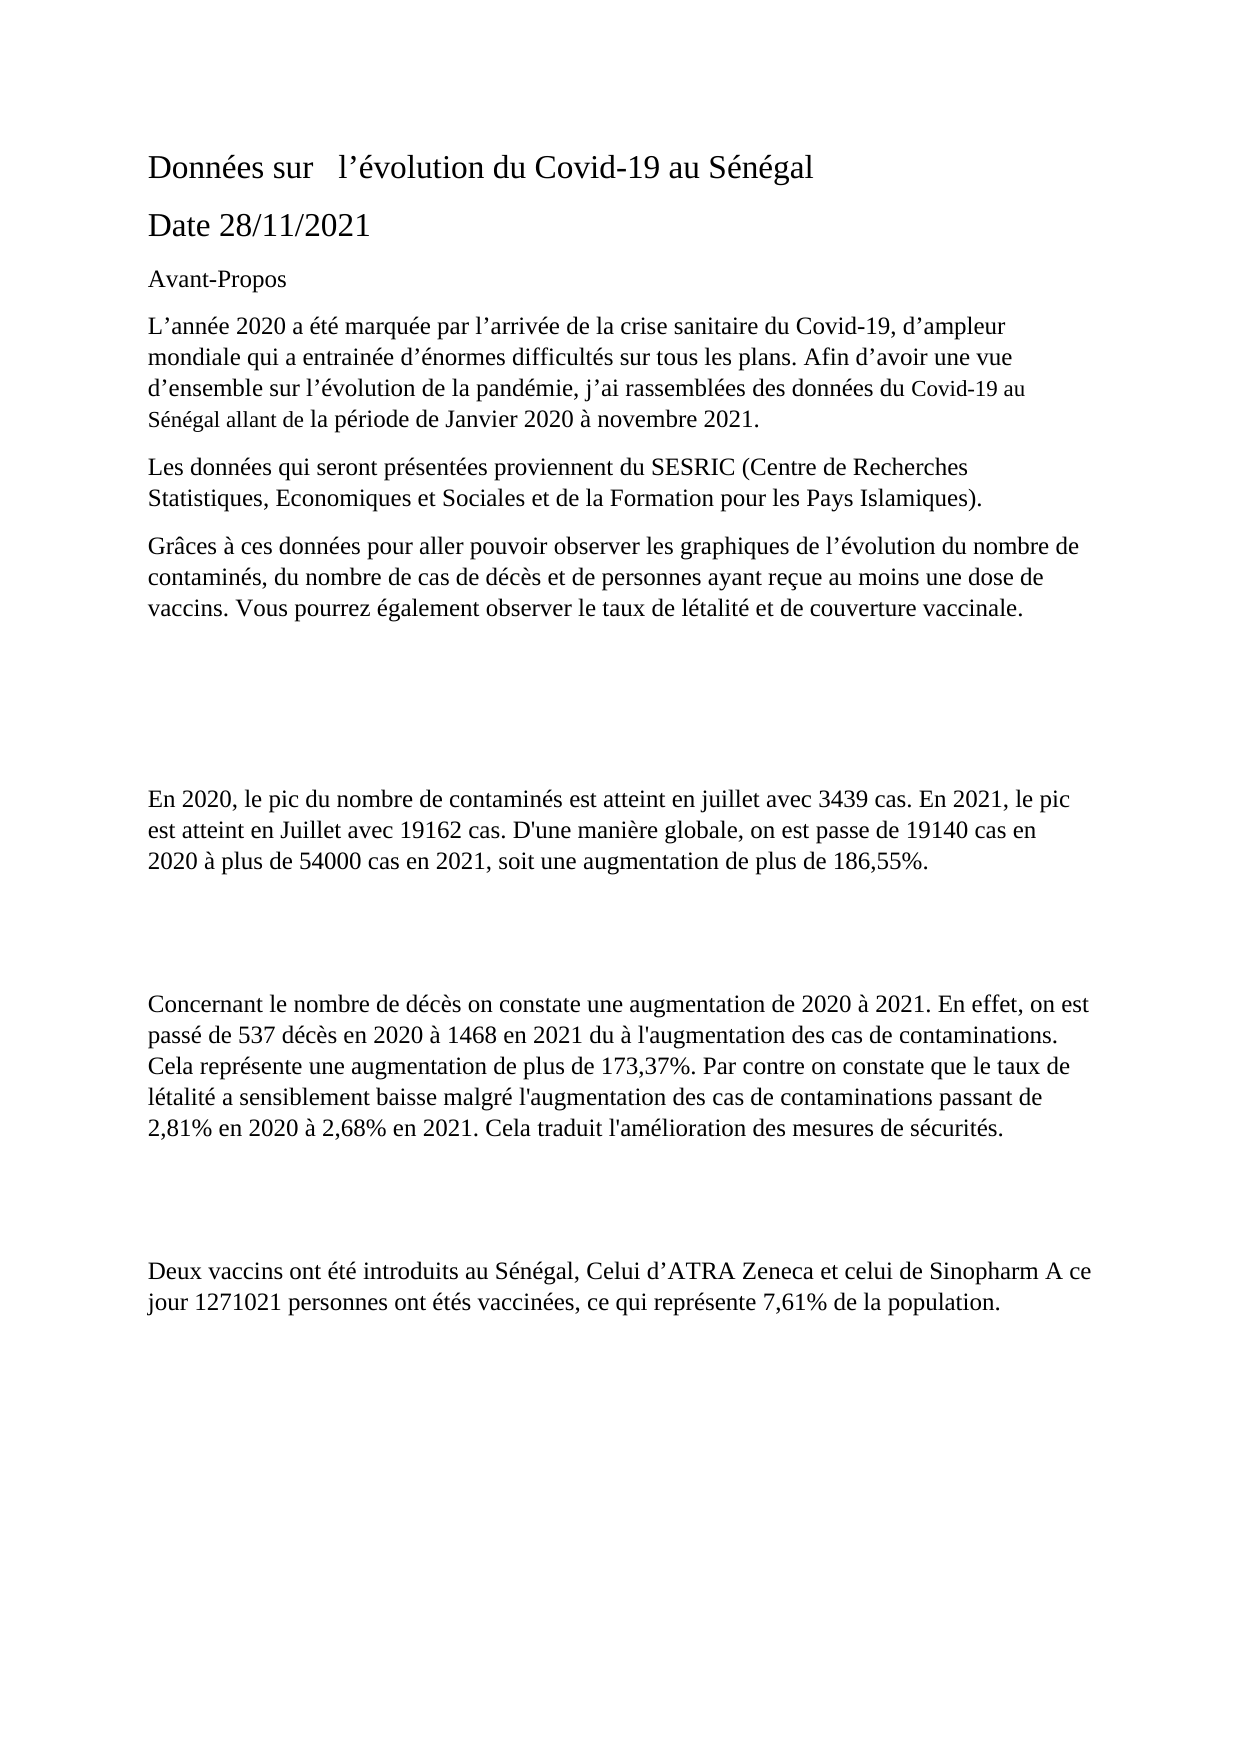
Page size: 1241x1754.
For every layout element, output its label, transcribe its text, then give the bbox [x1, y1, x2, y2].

text Deux vaccins ont été introduits au Sénégal, Celui d’ATRA Zeneca et celui de Sinopharm A ce jour 1271021 personnes ont étés vaccinées, ce qui représente 7,61% de la population. [148, 1256, 1093, 1316]
text Les données qui seront présentées proviennent du SESRIC (Centre de Recherches Statistiques, Economiques et Sociales et de la Formation pour les Pays Islamiques). [148, 452, 1093, 512]
text Grâces à ces données pour aller pouvoir observer les graphiques de l’évolution du nombre de contaminés, du nombre de cas de décès et de personnes ayant reçue au moins une dose de vaccins. Vous pourrez également observer le taux de létalité et de couverture vaccinale. [148, 531, 1093, 622]
text En 2020, le pic du nombre de contaminés est atteint en juillet avec 3439 cas. En 2021, le pic est atteint en Juillet avec 19162 cas. D'une manière globale, on est passe de 19140 cas en 2020 à plus de 54000 cas en 2021, soit une augmentation de plus de 186,55%. [148, 784, 1093, 875]
text Avant-Propos [148, 264, 1093, 292]
text L’année 2020 a été marquée par l’arrivée de la crise sanitaire du Covid-19, d’ampleur mondiale qui a entrainée d’énormes difficultés sur tous les plans. Afin d’avoir une vue d’ensemble sur l’évolution de la pandémie, j’ai rassemblées des données du Covid-19 au Sénégal allant de la période de Janvier 2020 à novembre 2021. [148, 311, 1093, 433]
text Date 28/11/2021 [148, 206, 1093, 244]
text Données sur l’évolution du Covid-19 au Sénégal [148, 148, 1093, 186]
text Concernant le nombre de décès on constate une augmentation de 2020 à 2021. En effet, on est passé de 537 décès en 2020 à 1468 en 2021 du à l'augmentation des cas de contaminations. Cela représente une augmentation de plus de 173,37%. Par contre on constate que le taux de létalité a sensiblement baisse malgré l'augmentation des cas de contaminations passant de 2,81% en 2020 à 2,68% en 2021. Cela traduit l'amélioration des mesures de sécurités. [148, 989, 1093, 1142]
